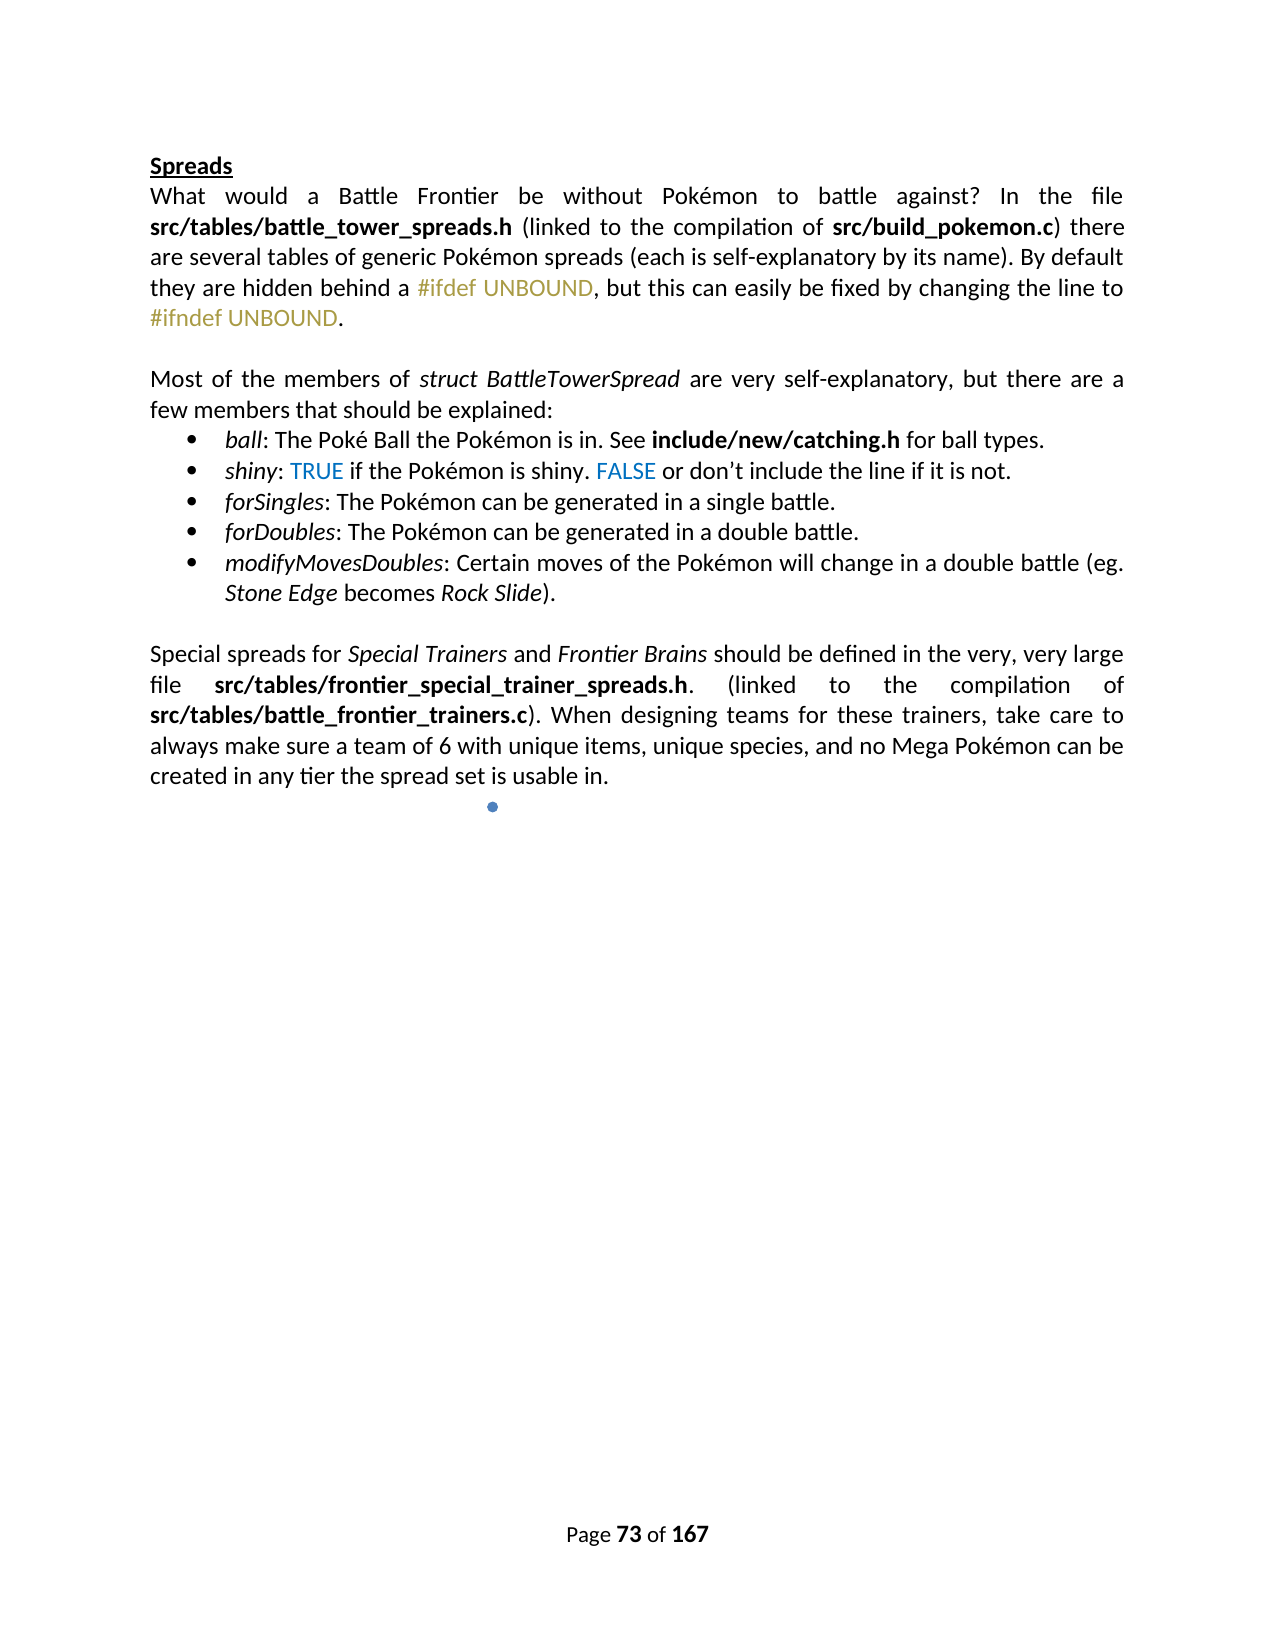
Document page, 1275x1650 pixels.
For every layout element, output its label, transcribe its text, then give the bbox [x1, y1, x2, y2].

list shiny: TRUE if the Pokémon is shiny. FALSE or don’t include the line if it is not. [187, 455, 1125, 486]
list modifyMovesDoubles: Certain moves of the Pokémon will change in a double battle (eg. Stone Edge becomes Rock Slide). [187, 547, 1125, 608]
text Most of the members of struct BattleTowerSpread are very self-explanatory, but there are a few members that should be explained: [150, 364, 1125, 425]
text Special spreads for Special Trainers and Frontier Brains should be defined in the very, very large file src/tables/frontier_special_trainer_spreads.h. (linked to the compilation of src/tables/battle_frontier_trainers.c). When designing teams for these trainers, take care to always make sure a team of 6 with unique items, unique species, and no Mega Pokémon can be created in any tier the spread set is usable in. [150, 638, 1125, 791]
list ball: The Poké Ball the Pokémon is in. See include/new/catching.h for ball types. [187, 425, 1125, 455]
list forSingles: The Pokémon can be generated in a single battle. [187, 486, 1125, 516]
text What would a Battle Frontier be without Pokémon to battle against? In the file src/tables/battle_tower_spreads.h (linked to the compilation of src/build_pokemon.c) there are several tables of generic Pokémon spreads (each is self-explanatory by its name). By default they are hidden behind a #ifdef UNBOUND, but this can easily be fixed by changing the line to #ifndef UNBOUND. [150, 181, 1125, 333]
list forDoubles: The Pokémon can be generated in a double battle. [187, 516, 1125, 547]
text Spreads [150, 150, 1125, 181]
